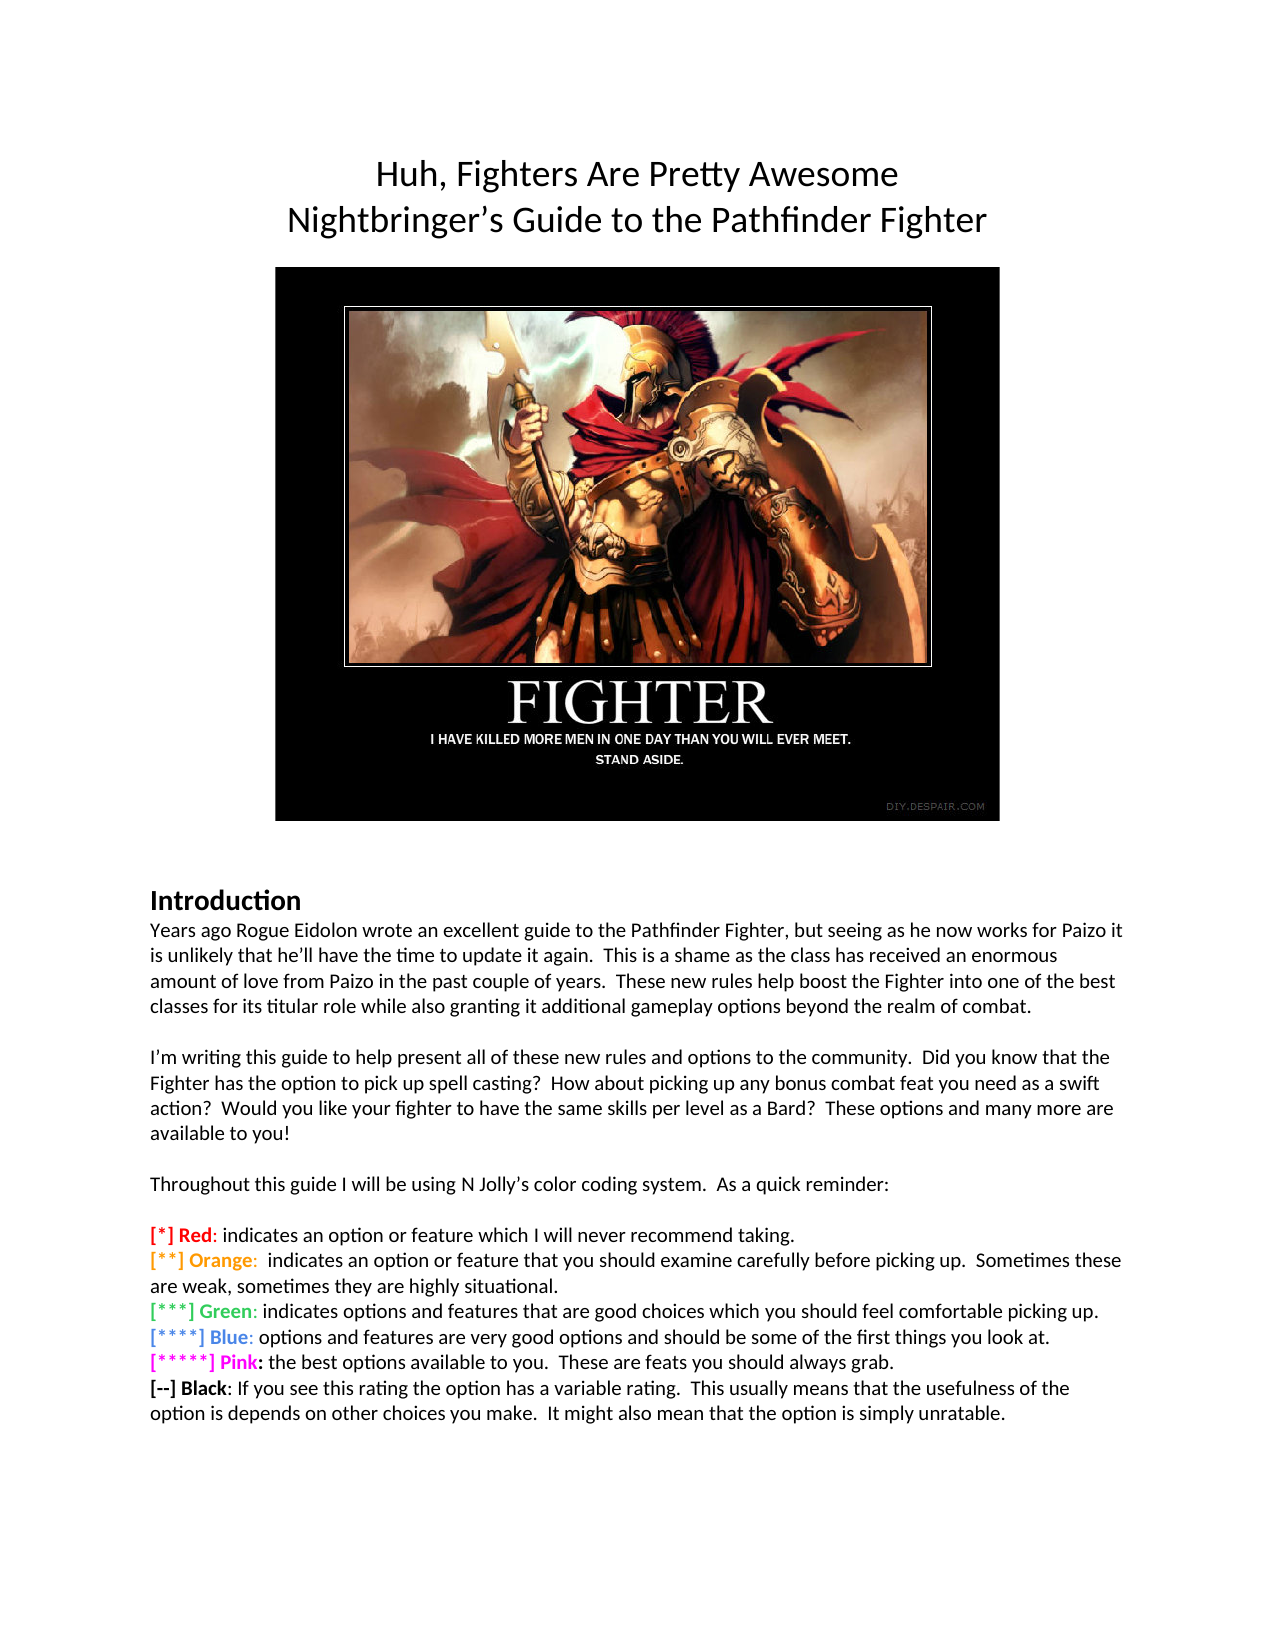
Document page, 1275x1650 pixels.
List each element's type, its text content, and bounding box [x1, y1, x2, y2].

text [***] Green: indicates options and features that are good choices which you should feel comfortable picking up. [150, 1298, 1125, 1324]
text [--] Black: If you see this rating the option has a variable rating. This usually means that the usefulness of the option is depends on other choices you make. It might also mean that the option is simply unratable. [150, 1375, 1125, 1426]
text Introduction [150, 882, 1125, 917]
text [*] Red: indicates an option or feature which I will never recommend taking. [150, 1222, 1125, 1248]
text I’m writing this guide to help present all of these new rules and options to the community. Did you know that the Fighter has the option to pick up spell casting? How about picking up any bonus combat feat you need as a swift action? Would you like your fighter to have the same skills per level as a Bard? These options and many more are available to you! [150, 1044, 1125, 1146]
text [**] Orange: indicates an option or feature that you should examine carefully before picking up. Sometimes these are weak, sometimes they are highly situational. [150, 1248, 1125, 1298]
text [****] Blue: options and features are very good options and should be some of the first things you look at. [150, 1324, 1125, 1349]
text Huh, Fighters Are Pretty Awesome Nightbringer’s Guide to the Pathfinder Fighter [150, 150, 1125, 242]
text Throughout this guide I will be using N Jolly’s color coding system. As a quick reminder: [150, 1171, 1125, 1197]
text Years ago Rogue Eidolon wrote an excellent guide to the Pathfinder Fighter, but seeing as he now works for Paizo it is unlikely that he’ll have the time to update it again. This is a shame as the class has received an enormous amount of love from Paizo in the past couple of years. These new rules help boost the Fighter into one of the best classes for its titular role while also granting it additional gameplay options beyond the realm of combat. [150, 917, 1125, 1019]
text [*****] Pink: the best options available to you. These are feats you should always grab. [150, 1349, 1125, 1375]
picture [275, 267, 1000, 821]
